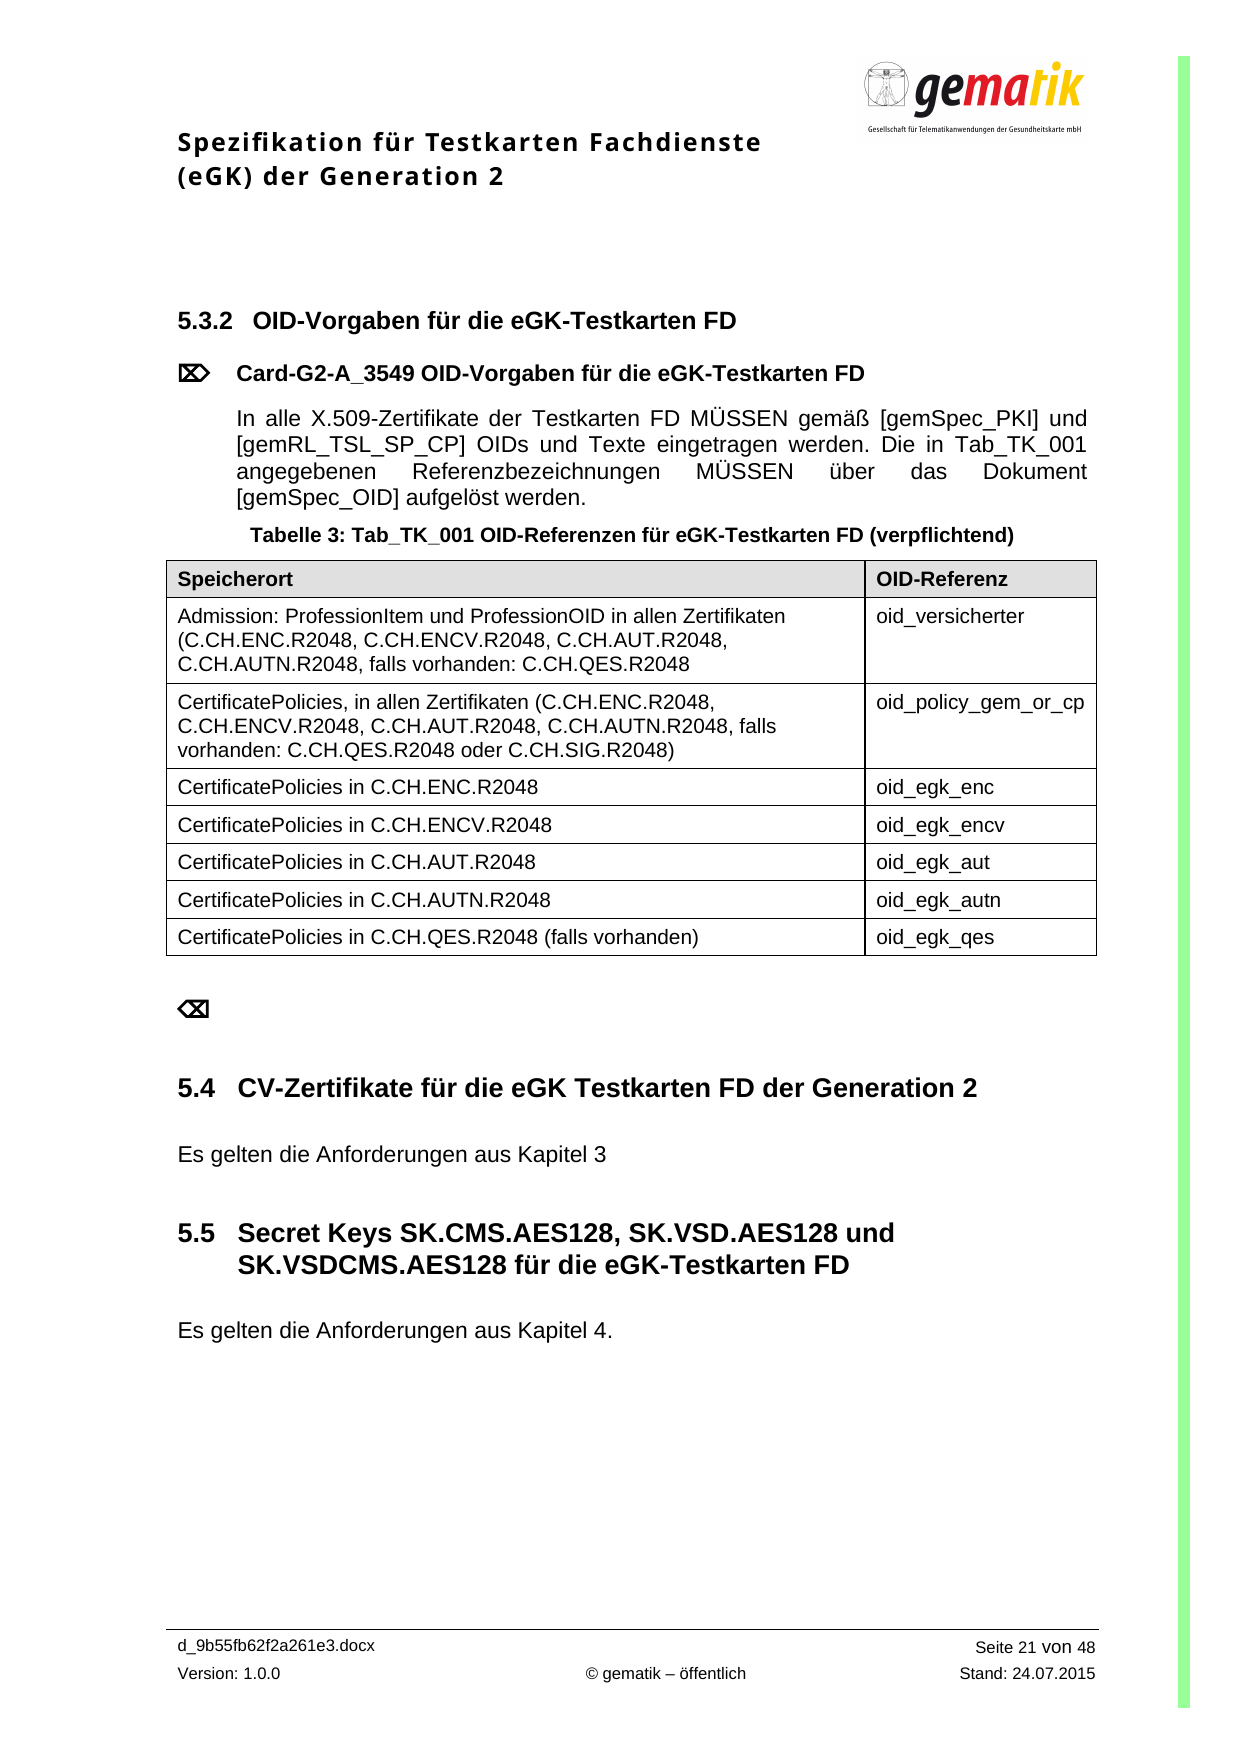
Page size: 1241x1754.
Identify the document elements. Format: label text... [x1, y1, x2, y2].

picture [855, 56, 1087, 143]
text Card-G2-A_3549 OID-Vorgaben für die eGK-Testkarten FD [177, 360, 1087, 386]
table_cell oid_egk_qes [866, 919, 1096, 955]
table_header Speicherort [167, 561, 864, 597]
table_cell CertificatePolicies in C.CH.QES.R2048 (falls vorhanden) [167, 919, 864, 955]
table_cell Admission: ProfessionItem und ProfessionOID in allen Zertifikaten (C.CH.ENC.R2048, C.CH.ENCV.R2048, C.CH.AUT.R2048, C.CH.AUTN.R2048, falls vorhanden: C.CH.QES.R2048 [167, 598, 864, 682]
table_cell oid_policy_gem_or_cp [866, 684, 1096, 768]
text Es gelten die Anforderungen aus Kapitel 3 [177, 1141, 1087, 1167]
table_cell CertificatePolicies in C.CH.AUT.R2048 [167, 844, 864, 880]
table_cell oid_egk_autn [866, 881, 1096, 918]
subtitle Secret Keys SK.CMS.AES128, SK.VSD.AES128 und SK.VSDCMS.AES128 für die eGK-Testkarten FD [177, 1217, 1087, 1280]
text In alle X.509-Zertifikate der Testkarten FD MÜSSEN gemäß [gemSpec_PKI] und [gemRL_TSL_SP_CP] OIDs und Texte eingetragen werden. Die in Tab_TK_001 angegebenen Referenzbezeichnungen MÜSSEN über das Dokument [gemSpec_OID] aufgelöst werden. [236, 405, 1087, 511]
table_cell CertificatePolicies in C.CH.ENCV.R2048 [167, 806, 864, 843]
subtitle CV-Zertifikate für die eGK Testkarten FD der Generation 2 [177, 1072, 1087, 1103]
table_cell oid_egk_enc [866, 769, 1096, 805]
table_cell oid_versicherter [866, 598, 1096, 682]
table_cell CertificatePolicies in C.CH.ENC.R2048 [167, 769, 864, 805]
table_cell CertificatePolicies in C.CH.AUTN.R2048 [167, 881, 864, 918]
table_cell oid_egk_encv [866, 806, 1096, 843]
table_cell oid_egk_aut [866, 844, 1096, 880]
table_cell CertificatePolicies, in allen Zertifikaten (C.CH.ENC.R2048, C.CH.ENCV.R2048, C.CH.AUT.R2048, C.CH.AUTN.R2048, falls vorhanden: C.CH.QES.R2048 oder C.CH.SIG.R2048) [167, 684, 864, 768]
text Es gelten die Anforderungen aus Kapitel 4. [177, 1317, 1087, 1344]
table_header OID-Referenz [866, 561, 1096, 597]
subtitle OID-Vorgaben für die eGK-Testkarten FD [177, 306, 1087, 335]
